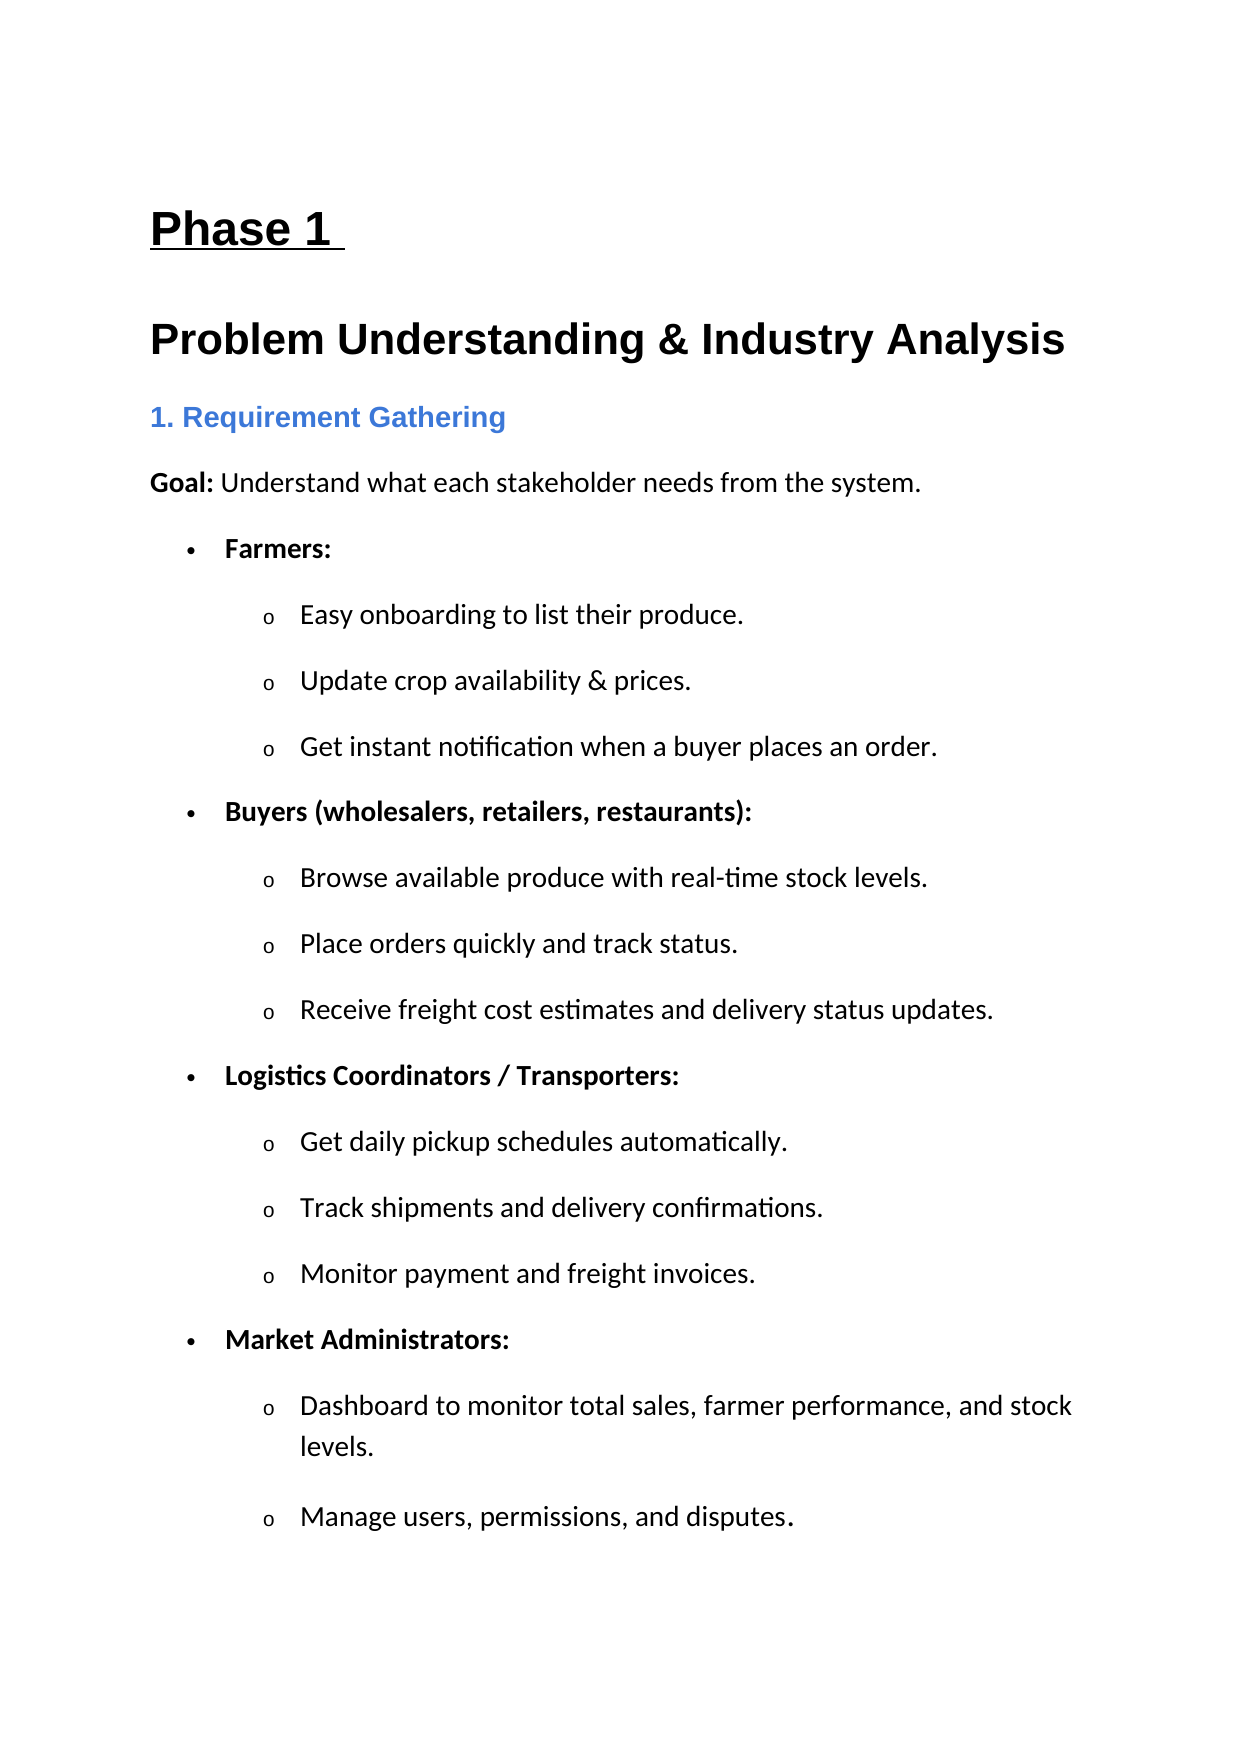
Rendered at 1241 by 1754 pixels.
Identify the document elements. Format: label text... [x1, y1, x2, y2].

list Track shipments and delivery confirmations. [262, 1189, 1090, 1225]
list Update crop availability & prices. [262, 662, 1090, 697]
list Farmers: [187, 530, 1090, 565]
list Receive freight cost estimates and delivery status updates. [262, 991, 1090, 1027]
list Logistics Coordinators / Transporters: [187, 1057, 1090, 1093]
list Market Administrators: [187, 1321, 1090, 1357]
list Get instant notification when a buyer places an order. [262, 728, 1090, 763]
subtitle Problem Understanding & Industry Analysis [150, 313, 1090, 364]
list Browse available produce with real-time stock levels. [262, 859, 1090, 895]
list Place orders quickly and track status. [262, 925, 1090, 961]
list Get daily pickup schedules automatically. [262, 1123, 1090, 1159]
list Buyers (wholesalers, retailers, restaurants): [187, 793, 1090, 829]
subtitle 1. Requirement Gathering [150, 400, 1090, 434]
subtitle Phase 1 [150, 200, 1090, 255]
list Easy onboarding to list their produce. [262, 596, 1090, 631]
list Manage users, permissions, and disputes. [262, 1494, 1090, 1534]
text Goal: Understand what each stakeholder needs from the system. [150, 464, 1090, 499]
list Monitor payment and freight invoices. [262, 1255, 1090, 1291]
list Dashboard to monitor total sales, farmer performance, and stock levels. [262, 1387, 1090, 1463]
